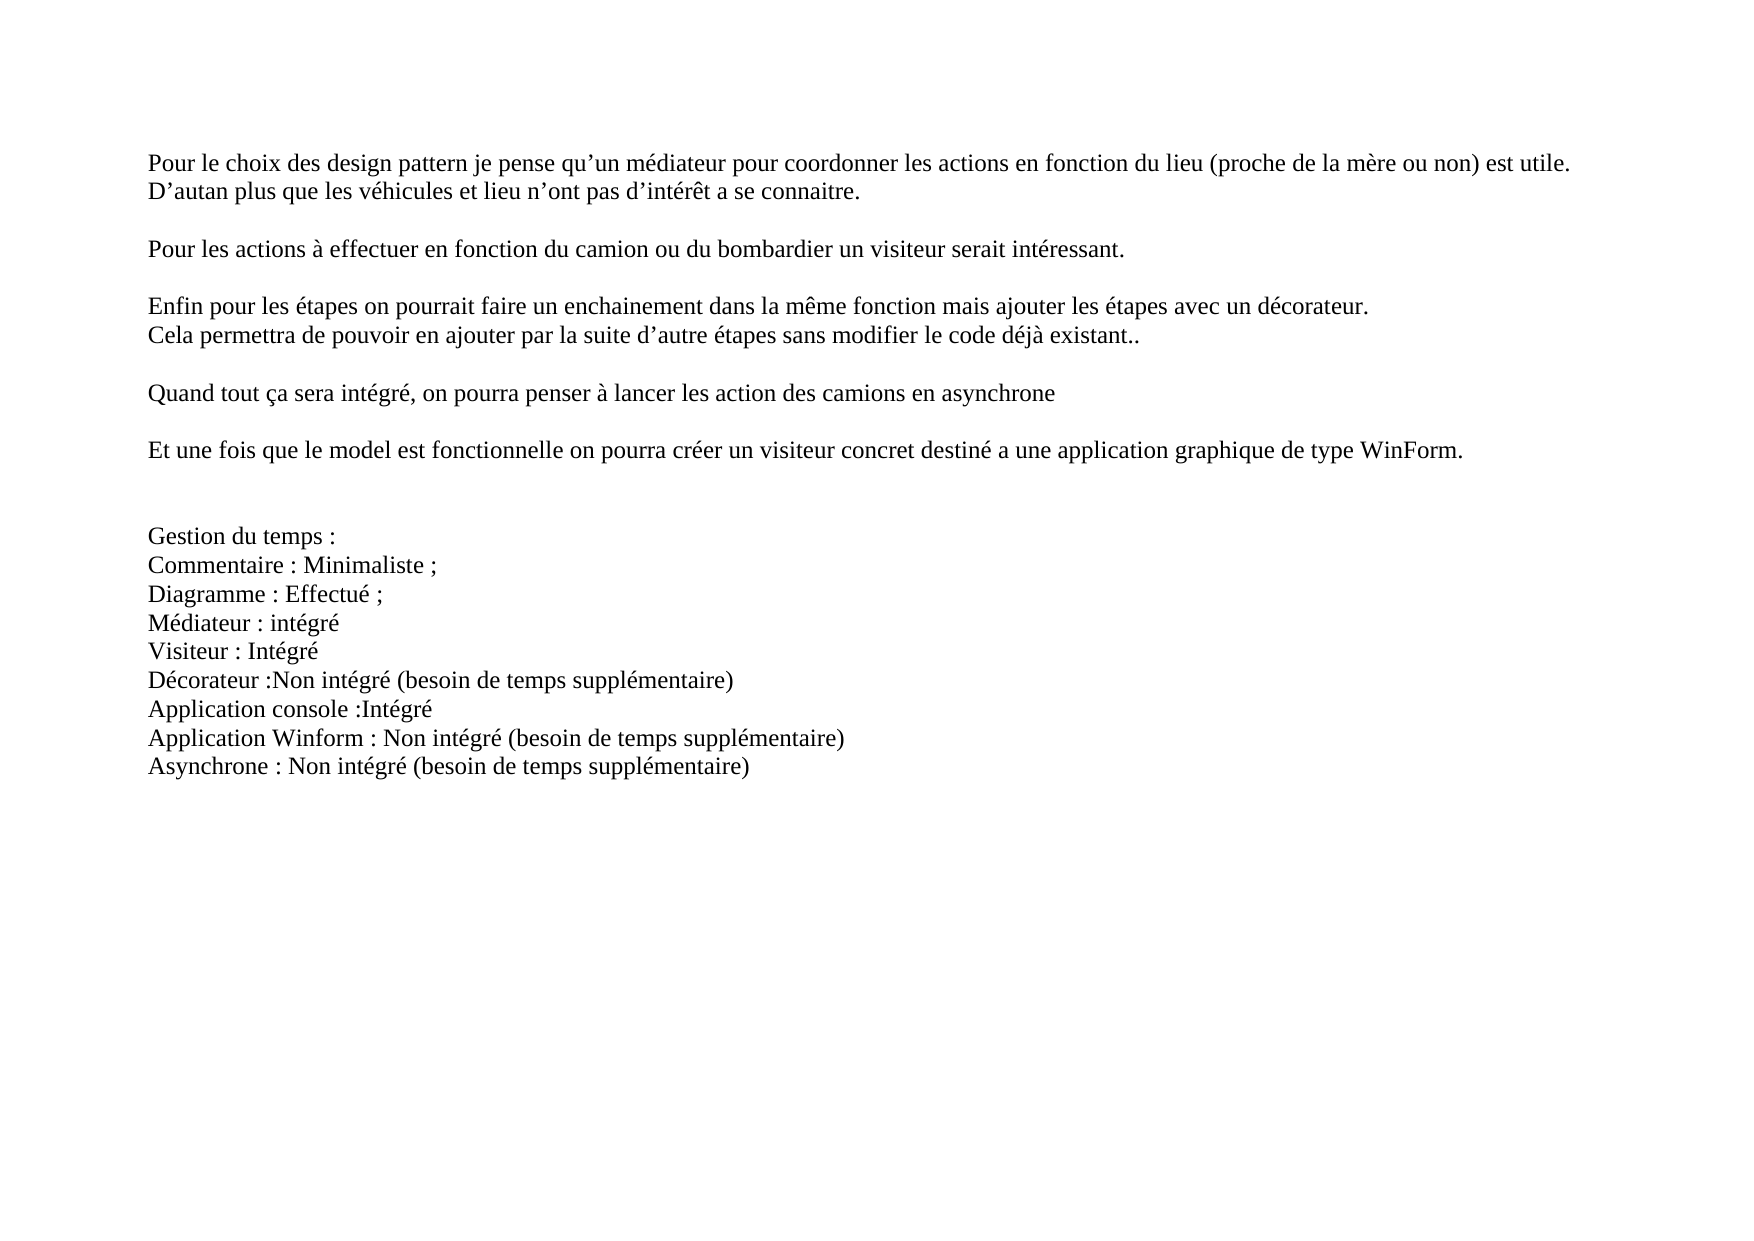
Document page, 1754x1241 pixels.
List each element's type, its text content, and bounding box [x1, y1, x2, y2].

text Application console :Intégré [148, 694, 1606, 723]
text Pour les actions à effectuer en fonction du camion ou du bombardier un visiteur serait intéressant. [148, 205, 1606, 263]
text Diagramme : Effectué ; [148, 579, 1606, 608]
text Visiteur : Intégré [148, 636, 1606, 665]
text D’autan plus que les véhicules et lieu n’ont pas d’intérêt a se connaitre. [148, 176, 1606, 205]
text Commentaire : Minimaliste ; [148, 550, 1606, 579]
text Asynchrone : Non intégré (besoin de temps supplémentaire) [148, 751, 1606, 780]
text Médiateur : intégré [148, 608, 1606, 636]
text Enfin pour les étapes on pourrait faire un enchainement dans la même fonction mais ajouter les étapes avec un décorateur. Cela permettra de pouvoir en ajouter par la suite d’autre étapes sans modifier le code déjà existant.. [148, 263, 1606, 349]
text Décorateur :Non intégré (besoin de temps supplémentaire) [148, 665, 1606, 694]
text Application Winform : Non intégré (besoin de temps supplémentaire) [148, 723, 1606, 751]
text Quand tout ça sera intégré, on pourra penser à lancer les action des camions en asynchrone [148, 378, 1606, 406]
text Et une fois que le model est fonctionnelle on pourra créer un visiteur concret destiné a une application graphique de type WinForm. [148, 435, 1606, 464]
text Pour le choix des design pattern je pense qu’un médiateur pour coordonner les actions en fonction du lieu (proche de la mère ou non) est utile. [148, 148, 1606, 176]
text Gestion du temps : [148, 521, 1606, 550]
